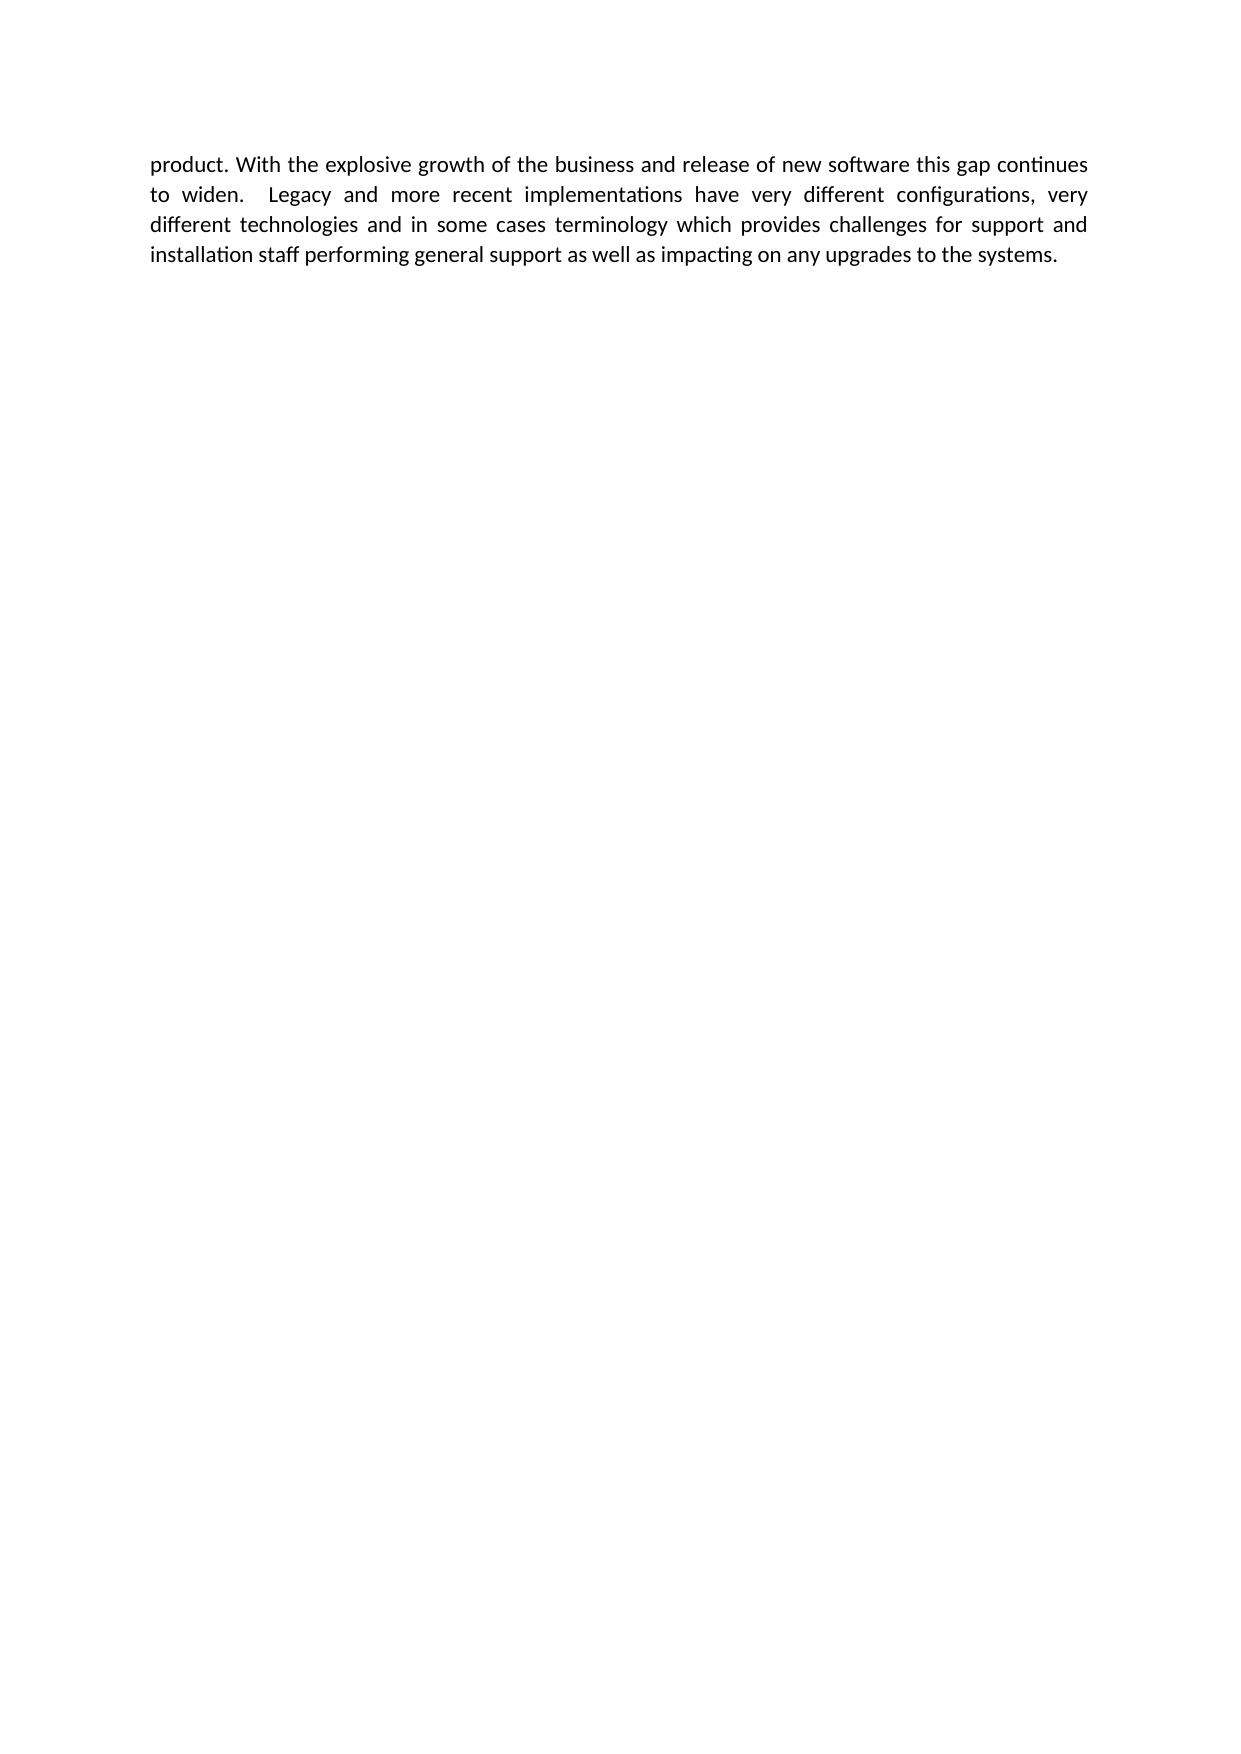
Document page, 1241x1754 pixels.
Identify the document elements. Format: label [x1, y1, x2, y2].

text [150, 150, 1090, 269]
